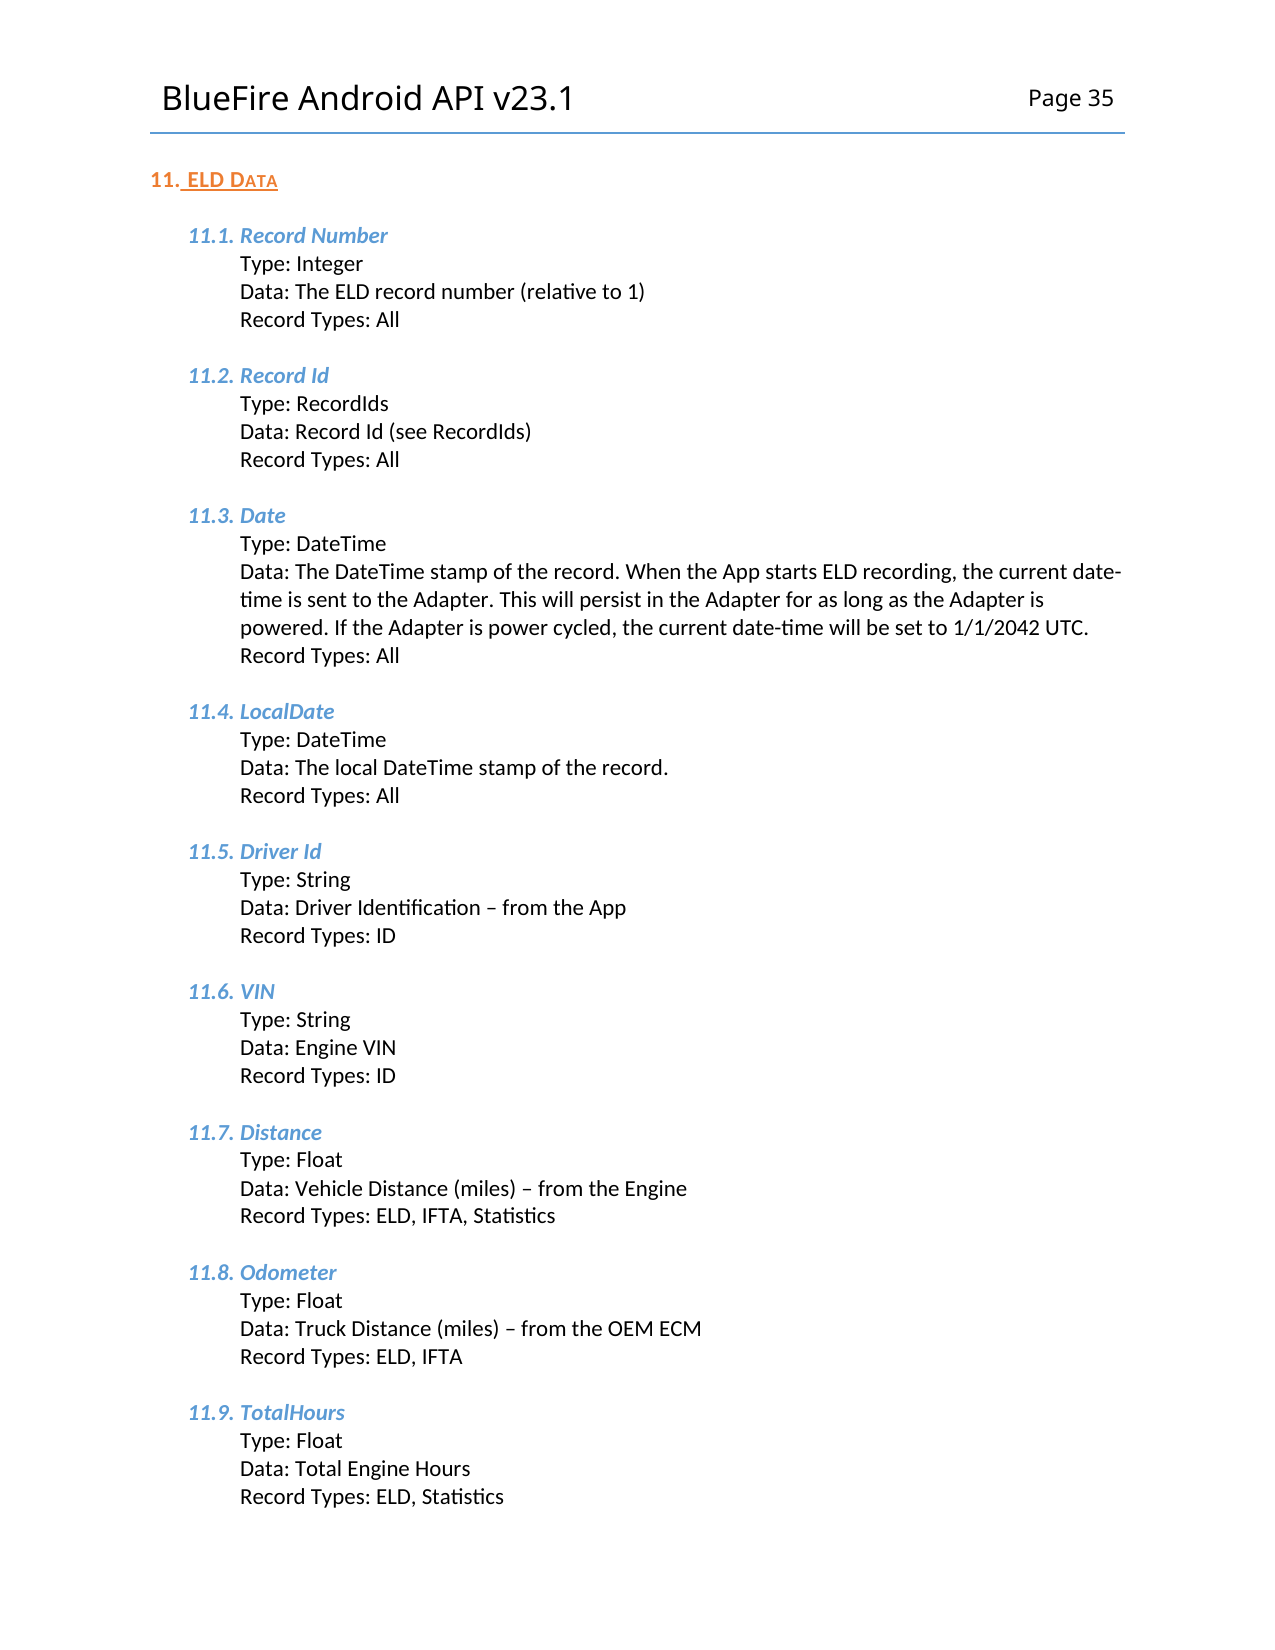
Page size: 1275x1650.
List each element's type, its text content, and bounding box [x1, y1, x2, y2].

text Type: String [240, 865, 1125, 893]
text Type: DateTime [240, 725, 1125, 753]
text Type: Float [240, 1426, 1125, 1454]
list ELD Data [150, 165, 1125, 193]
text Type: DateTime [240, 529, 1125, 557]
text Record Types: ID [240, 1062, 1125, 1089]
text Record Types: All [240, 781, 1125, 809]
list TotalHours [187, 1398, 1125, 1426]
text Type: Integer [240, 249, 1125, 277]
text Record Types: ELD, IFTA, Statistics [240, 1202, 1125, 1230]
list Distance [187, 1118, 1125, 1146]
text Type: Float [240, 1286, 1125, 1314]
text Record Types: ID [240, 921, 1125, 949]
text Type: String [240, 1006, 1125, 1033]
text Data: The ELD record number (relative to 1) [240, 277, 1125, 305]
text Record Types: ELD, IFTA [240, 1342, 1125, 1370]
text Record Types: ELD, Statistics [240, 1482, 1125, 1510]
text Data: Engine VIN [240, 1033, 1125, 1062]
text Data: Driver Identification – from the App [240, 893, 1125, 921]
text Data: Vehicle Distance (miles) – from the Engine [240, 1174, 1125, 1202]
list Odometer [187, 1258, 1125, 1286]
text Record Types: All [240, 305, 1125, 333]
list Record Id [187, 361, 1125, 389]
list Date [187, 501, 1125, 529]
list Record Number [187, 221, 1125, 249]
text Record Types: All [240, 445, 1125, 473]
text Data: Truck Distance (miles) – from the OEM ECM [240, 1314, 1125, 1342]
text Record Types: All [240, 641, 1125, 669]
text Data: Record Id (see RecordIds) [240, 417, 1125, 445]
text Data: The DateTime stamp of the record. When the App starts ELD recording, the current date-time is sent to the Adapter. This will persist in the Adapter for as long as the Adapter is powered. If the Adapter is power cycled, the current date-time will be set to 1/1/2042 UTC. [240, 557, 1125, 641]
text Type: Float [240, 1146, 1125, 1174]
text Data: The local DateTime stamp of the record. [240, 753, 1125, 781]
text Data: Total Engine Hours [240, 1454, 1125, 1482]
list LocalDate [187, 697, 1125, 725]
list VIN [187, 977, 1125, 1006]
list Driver Id [187, 837, 1125, 865]
text Type: RecordIds [240, 389, 1125, 417]
